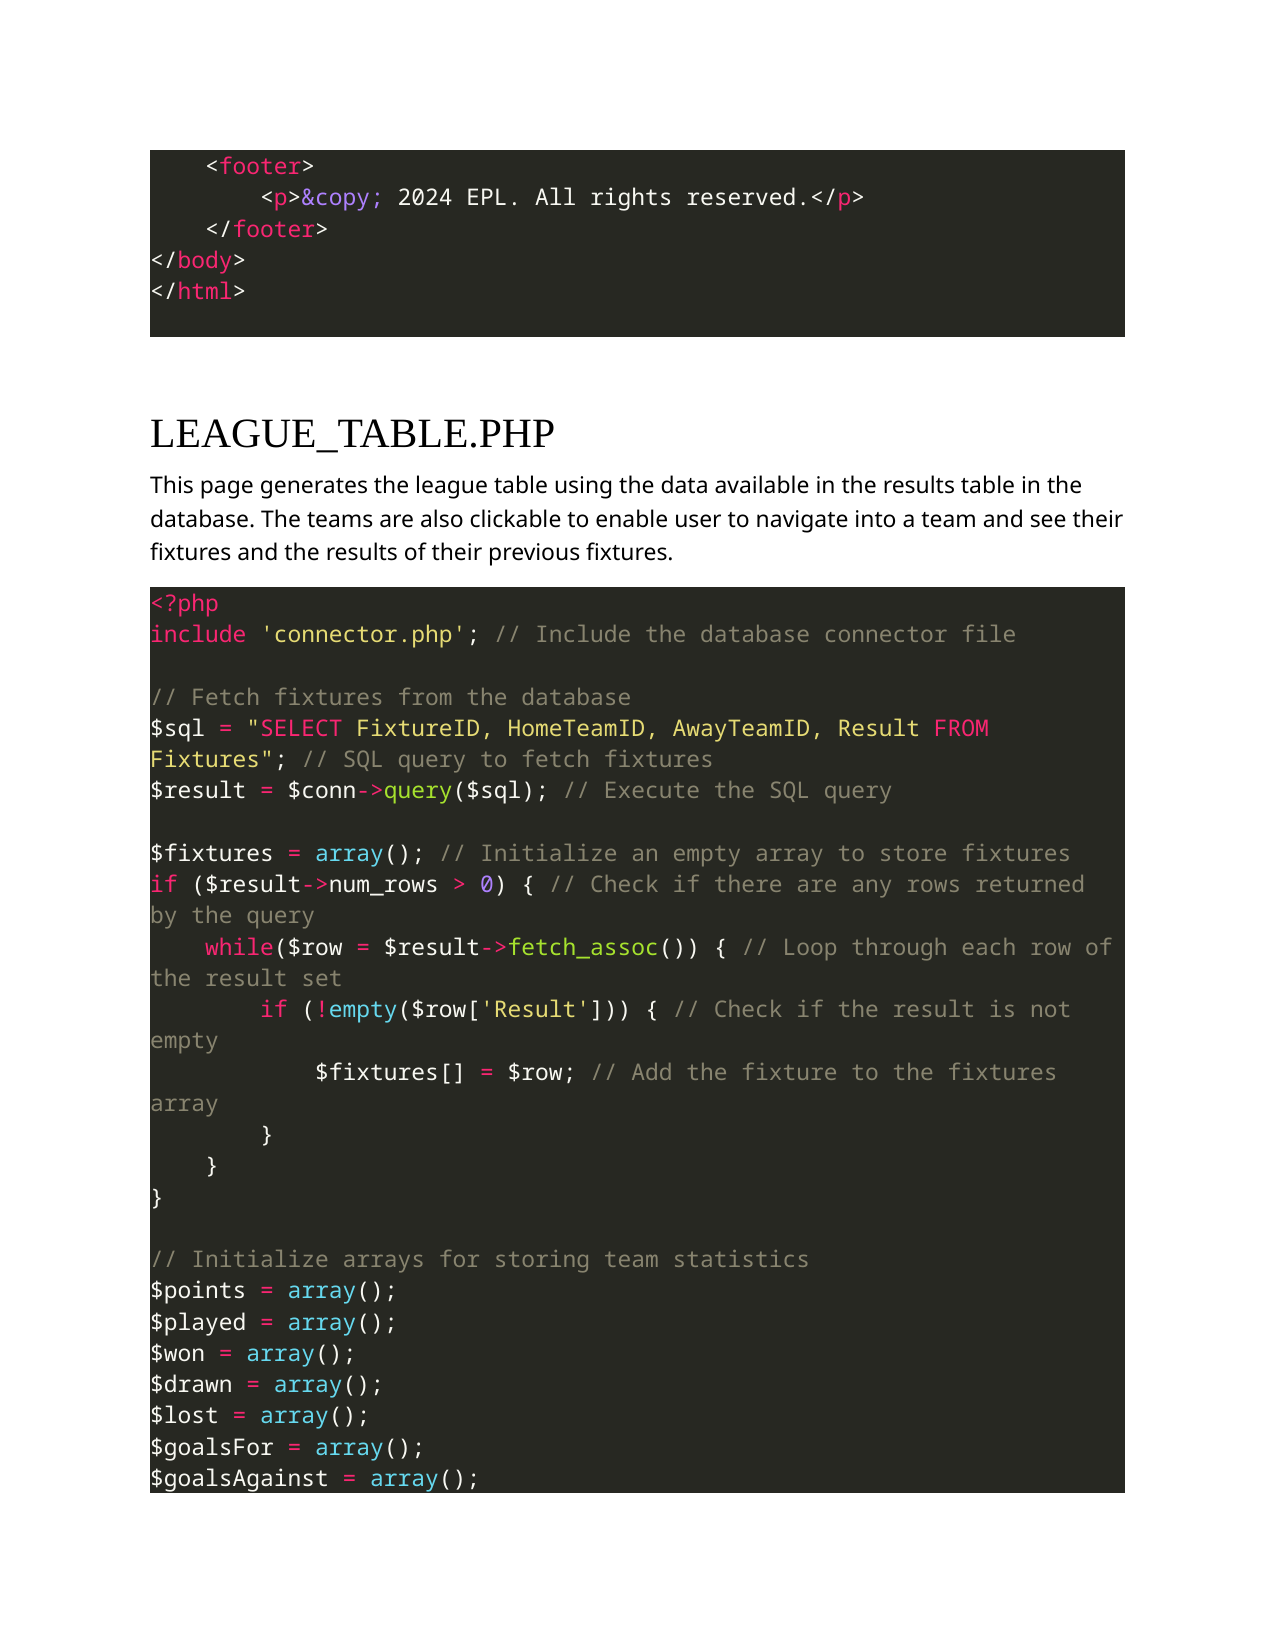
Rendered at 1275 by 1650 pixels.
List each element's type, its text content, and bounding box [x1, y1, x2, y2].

text // Initialize arrays for storing team statistics [150, 1243, 1125, 1274]
text if (!empty($row['Result'])) { // Check if the result is not empty [150, 993, 1125, 1055]
text include 'connector.php'; // Include the database connector file [150, 618, 1125, 649]
text </footer> [150, 212, 1125, 244]
text <?php [150, 587, 1125, 618]
text $drawn = array(); [150, 1368, 1125, 1399]
text $goalsFor = array(); [150, 1430, 1125, 1462]
text while($row = $result->fetch_assoc()) { // Loop through each row of the result set [150, 930, 1125, 993]
text } [150, 1118, 1125, 1149]
text </html> [150, 275, 1125, 306]
text $goalsAgainst = array(); [150, 1462, 1125, 1493]
text </body> [150, 244, 1125, 275]
text // Fetch fixtures from the database [150, 680, 1125, 712]
text $result = $conn->query($sql); // Execute the SQL query [150, 774, 1125, 805]
text <p>&copy; 2024 EPL. All rights reserved.</p> [150, 181, 1125, 212]
text This page generates the league table using the data available in the results table in the database. The teams are also clickable to enable user to navigate into a team and see their fixtures and the results of their previous fixtures. [150, 469, 1125, 567]
text <footer> [150, 150, 1125, 181]
text $sql = "SELECT FixtureID, HomeTeamID, AwayTeamID, Result FROM Fixtures"; // SQL query to fetch fixtures [150, 712, 1125, 774]
text $played = array(); [150, 1305, 1125, 1337]
text $fixtures = array(); // Initialize an empty array to store fixtures [150, 837, 1125, 868]
subtitle LEAGUE_TABLE.PHP [150, 409, 1125, 457]
text } [150, 1149, 1125, 1180]
text $won = array(); [150, 1337, 1125, 1368]
text $fixtures[] = $row; // Add the fixture to the fixtures array [150, 1055, 1125, 1118]
text if ($result->num_rows > 0) { // Check if there are any rows returned by the query [150, 868, 1125, 930]
text $lost = array(); [150, 1399, 1125, 1430]
text } [150, 1180, 1125, 1212]
text $points = array(); [150, 1274, 1125, 1305]
